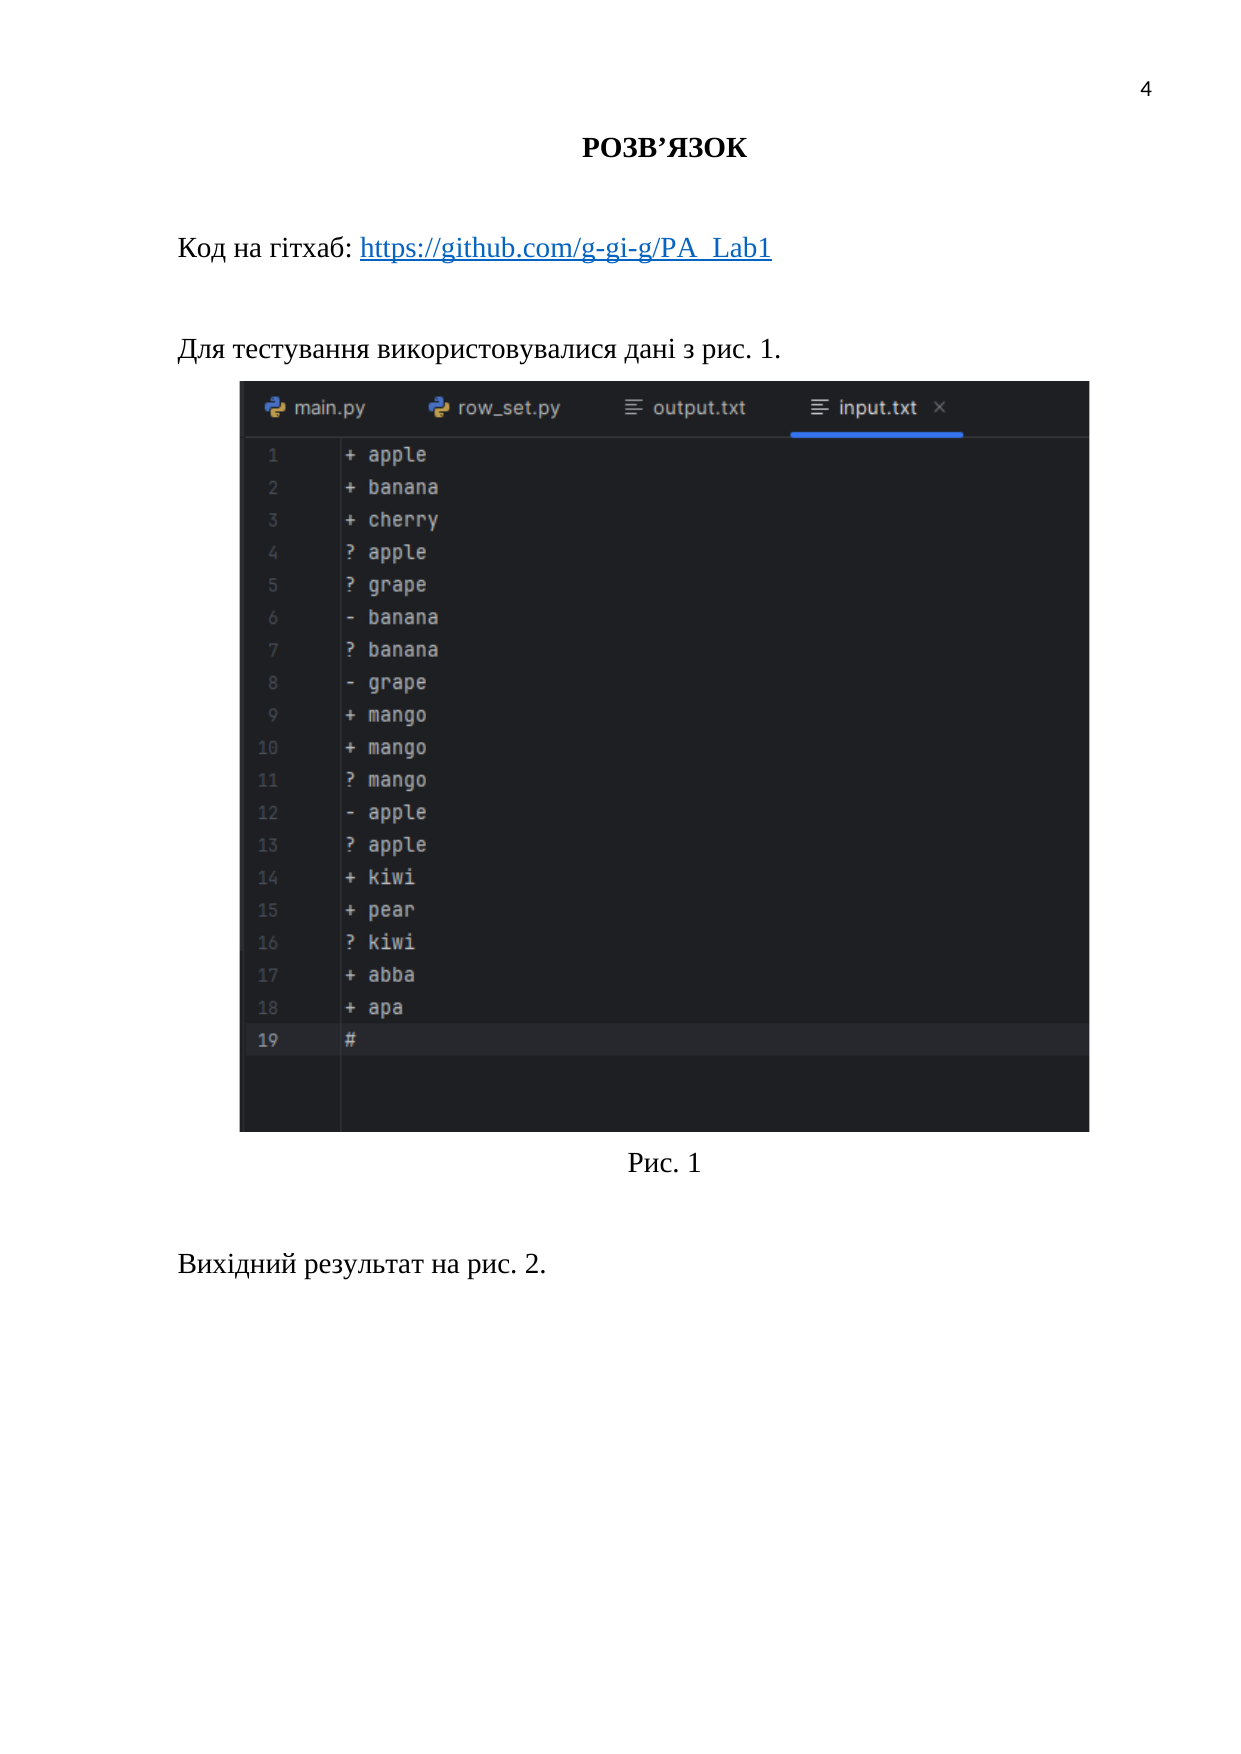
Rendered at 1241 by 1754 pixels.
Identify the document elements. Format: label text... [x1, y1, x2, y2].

text РОЗВ’ЯЗОК [177, 130, 1152, 163]
picture [239, 381, 1090, 1132]
text Для тестування використовувалися дані з рис. 1. [177, 331, 1152, 364]
text Код на гітхаб: https://github.com/g-gi-g/PA_Lab1 [177, 230, 1152, 264]
text Рис. 1 [177, 1145, 1152, 1179]
text Вихідний результат на рис. 2. [177, 1246, 1152, 1279]
